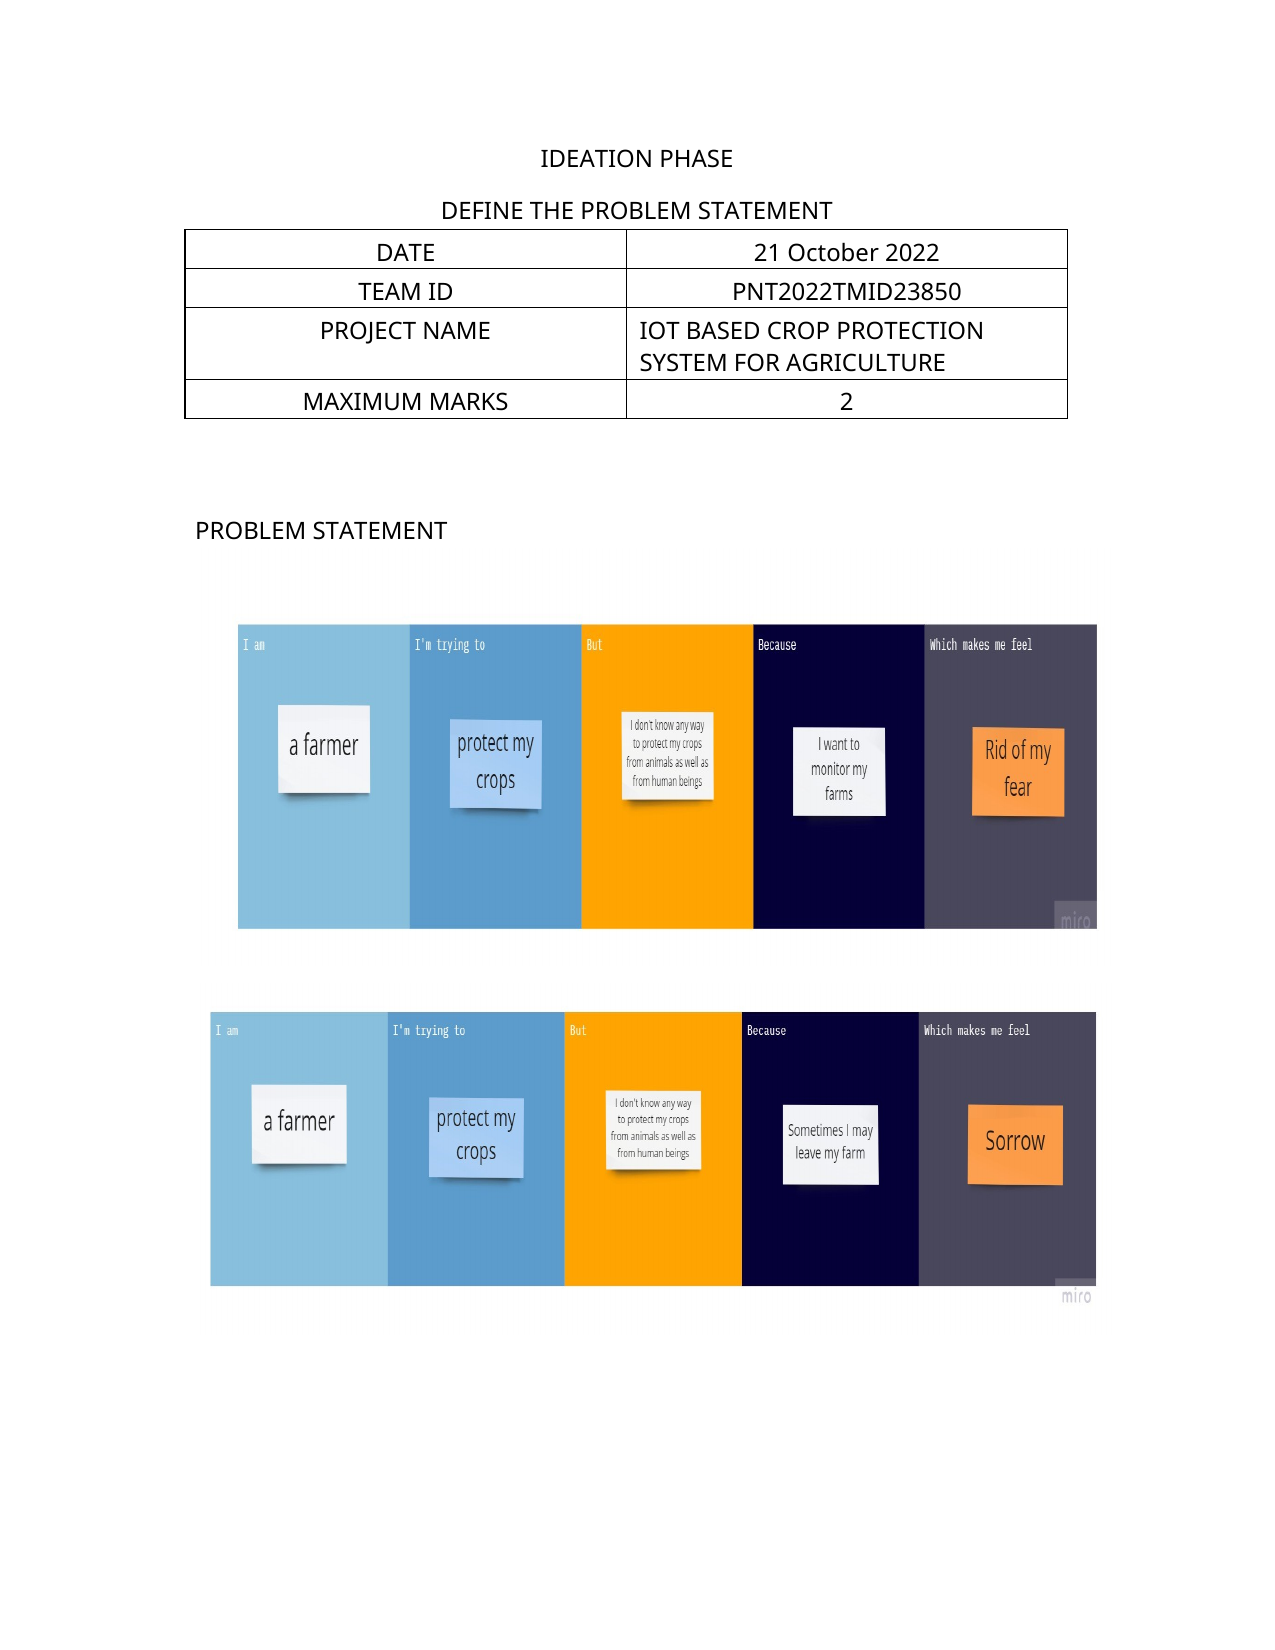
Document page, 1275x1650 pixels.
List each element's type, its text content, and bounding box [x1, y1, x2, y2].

subtitle PROBLEM STATEMENT [195, 513, 1117, 546]
table_header DATE [186, 230, 626, 268]
table_cell PROJECT NAME [186, 308, 626, 379]
table_cell TEAM ID [186, 269, 626, 307]
picture [195, 548, 1111, 966]
table_cell MAXIMUM MARKS [186, 380, 626, 418]
text IDEATION PHASE [195, 141, 1078, 174]
table_cell IOT BASED CROP PROTECTION SYSTEM FOR AGRICULTURE [627, 308, 1067, 379]
table_cell PNT2022TMID23850 [627, 269, 1067, 307]
picture [195, 983, 1112, 1335]
table_cell 2 [627, 380, 1067, 418]
text DEFINE THE PROBLEM STATEMENT [195, 194, 1078, 227]
table_header 21 October 2022 [627, 230, 1067, 268]
